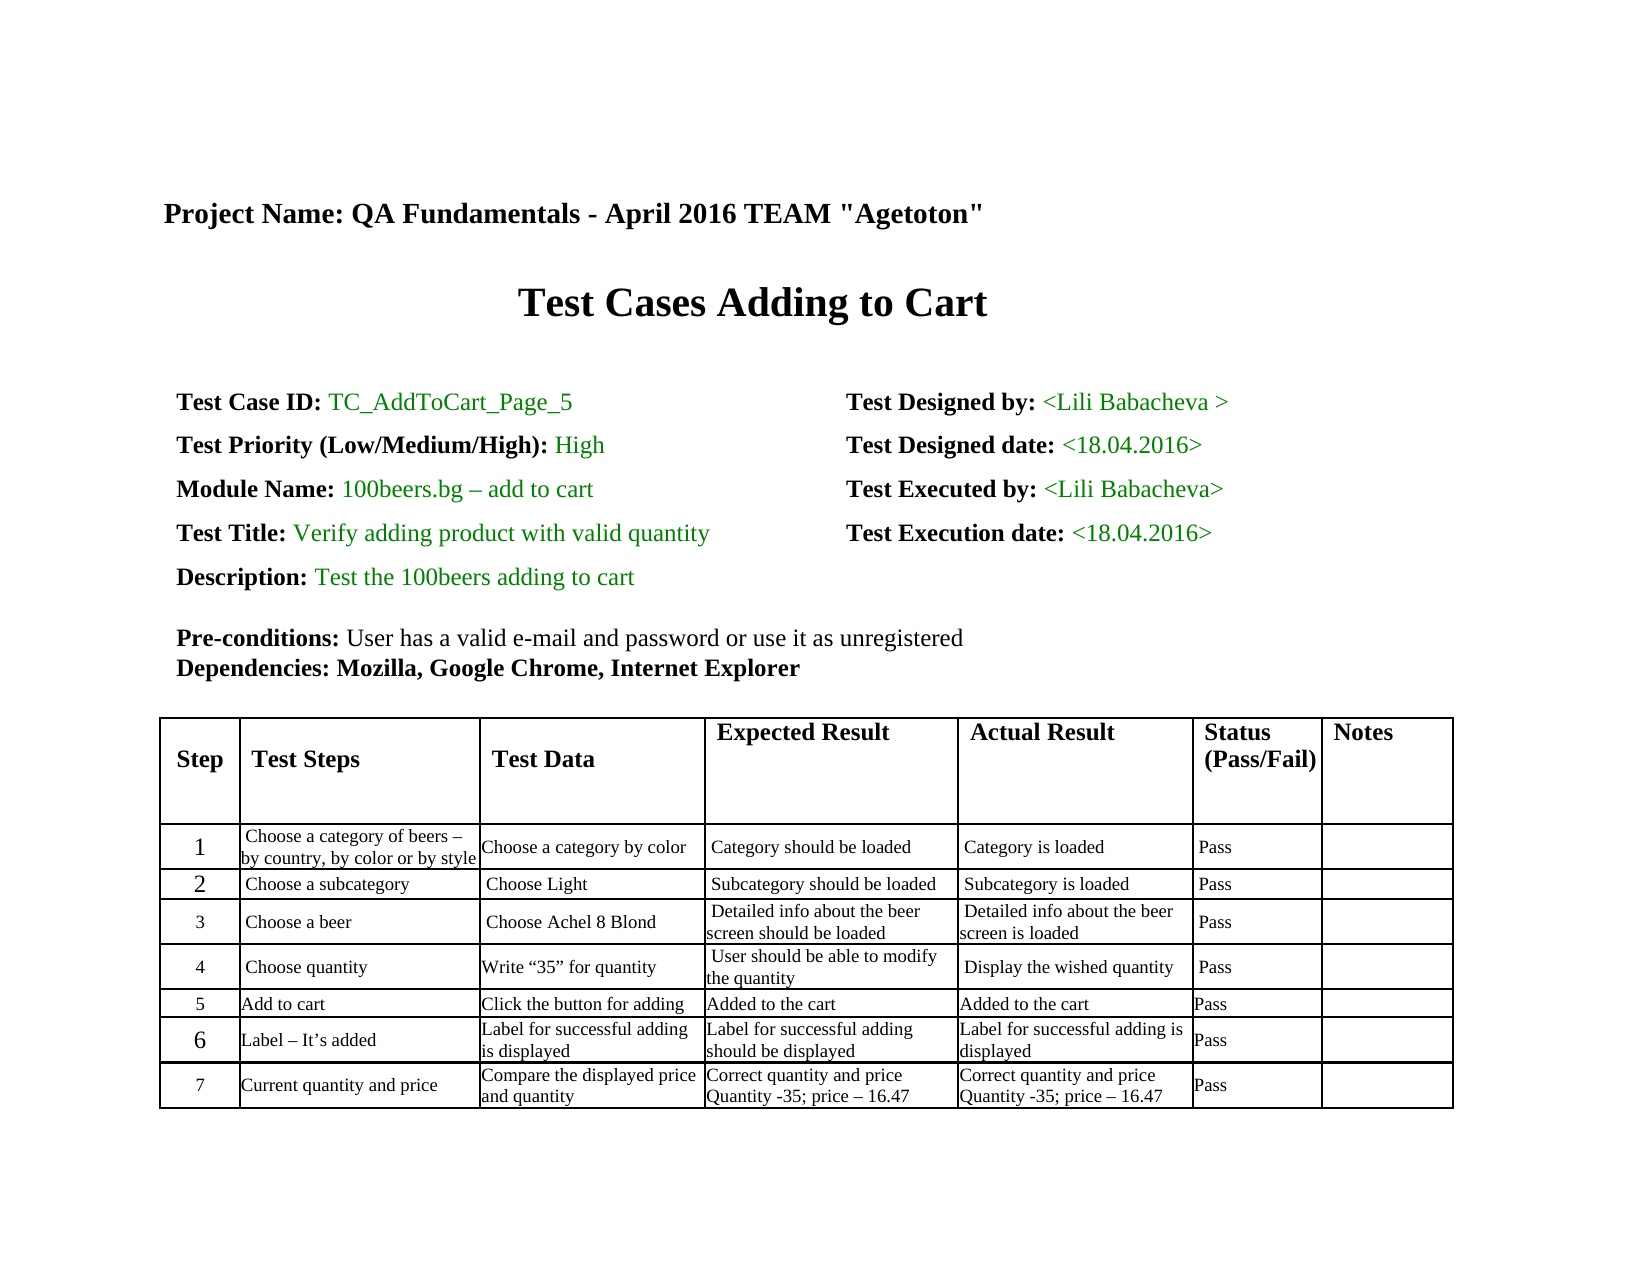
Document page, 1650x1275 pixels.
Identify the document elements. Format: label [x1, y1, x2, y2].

table_cell [161, 945, 239, 988]
table_cell [241, 1064, 479, 1107]
table_cell [241, 870, 479, 898]
table_cell [706, 1018, 957, 1061]
table_cell [161, 870, 239, 898]
table_cell [706, 870, 957, 898]
table_cell [1194, 825, 1321, 868]
table_cell [959, 825, 1192, 868]
table_cell [161, 825, 239, 868]
table_cell [1194, 945, 1321, 988]
table_cell [959, 719, 1192, 823]
table_cell [161, 1064, 239, 1107]
table_cell [1194, 719, 1321, 823]
table_cell [959, 990, 1192, 1016]
table_cell [481, 1018, 704, 1061]
table_cell [1194, 870, 1321, 898]
table_cell [1323, 945, 1452, 988]
table_cell [241, 945, 479, 988]
table_cell [241, 990, 479, 1016]
table_cell [706, 990, 957, 1016]
table_cell [1194, 1064, 1321, 1107]
table_cell [241, 1018, 479, 1061]
table_cell [1323, 719, 1452, 823]
table_cell [161, 900, 239, 943]
table_cell [706, 945, 957, 988]
table_cell [959, 1064, 1192, 1107]
table_cell [706, 900, 957, 943]
table_cell [481, 1064, 704, 1107]
table_cell [161, 990, 239, 1016]
table_cell [1323, 870, 1452, 898]
table_cell [706, 1064, 957, 1107]
table_cell [241, 900, 479, 943]
table_cell [481, 900, 704, 943]
table_cell [1323, 900, 1452, 943]
table_cell [159, 150, 1453, 717]
table_cell [481, 990, 704, 1016]
table_cell [161, 1018, 239, 1061]
table_cell [959, 900, 1192, 943]
table_cell [241, 719, 479, 823]
table_cell [481, 825, 704, 868]
table_cell [1194, 990, 1321, 1016]
table_cell [161, 719, 239, 823]
table_cell [959, 870, 1192, 898]
table_cell [481, 870, 704, 898]
table_cell [1323, 825, 1452, 868]
table_cell [1323, 1018, 1452, 1061]
table_cell [959, 945, 1192, 988]
table_cell [959, 1018, 1192, 1061]
table_cell [1323, 990, 1452, 1016]
table_cell [706, 825, 957, 868]
table_cell [706, 719, 957, 823]
table_cell [1323, 1064, 1452, 1107]
table_cell [241, 825, 479, 868]
table_cell [481, 719, 704, 823]
table_cell [1194, 900, 1321, 943]
table_cell [481, 945, 704, 988]
table_cell [1194, 1018, 1321, 1061]
